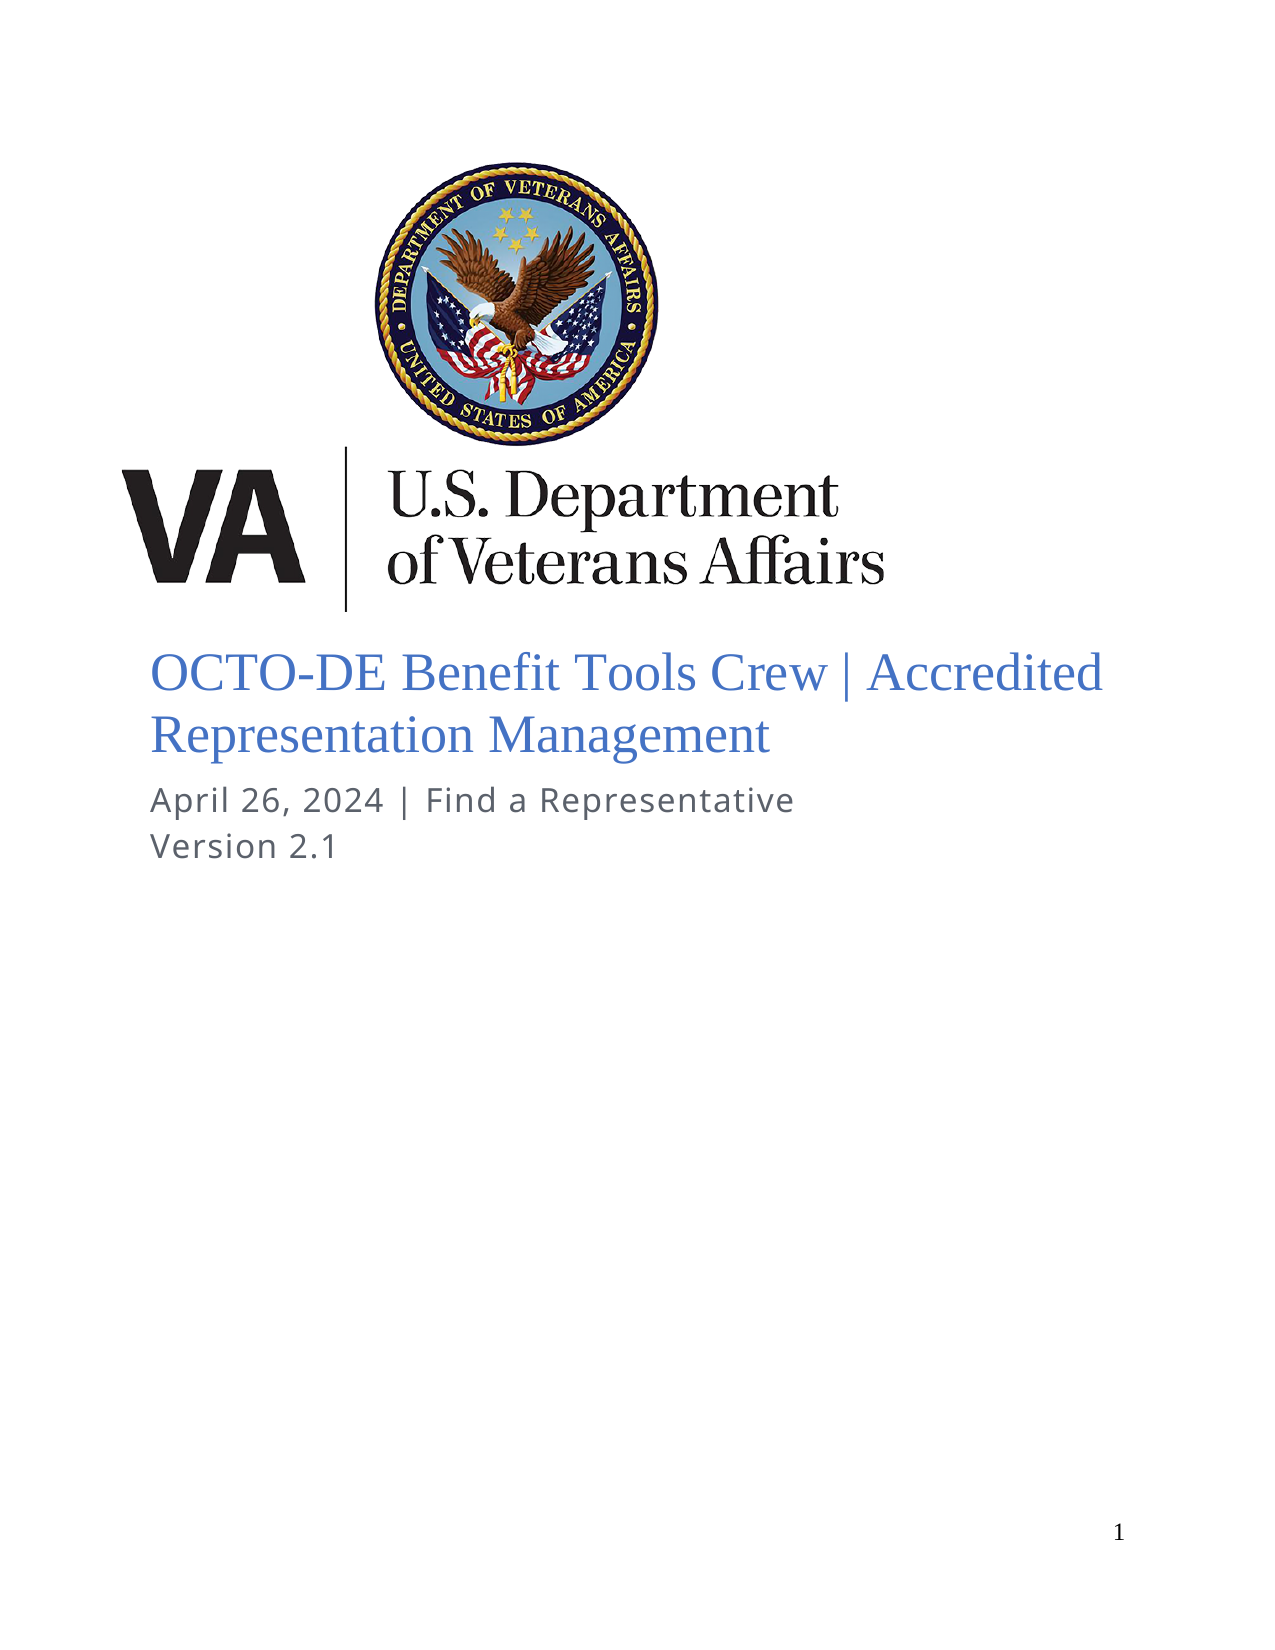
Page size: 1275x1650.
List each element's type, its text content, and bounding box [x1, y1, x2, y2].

text April 26, 2024 | Find a Representative [150, 777, 1125, 823]
title OCTO-DE Benefit Tools Crew | Accredited Representation Management [150, 640, 1125, 765]
picture [121, 150, 884, 612]
text Version 2.1 [150, 823, 1125, 913]
